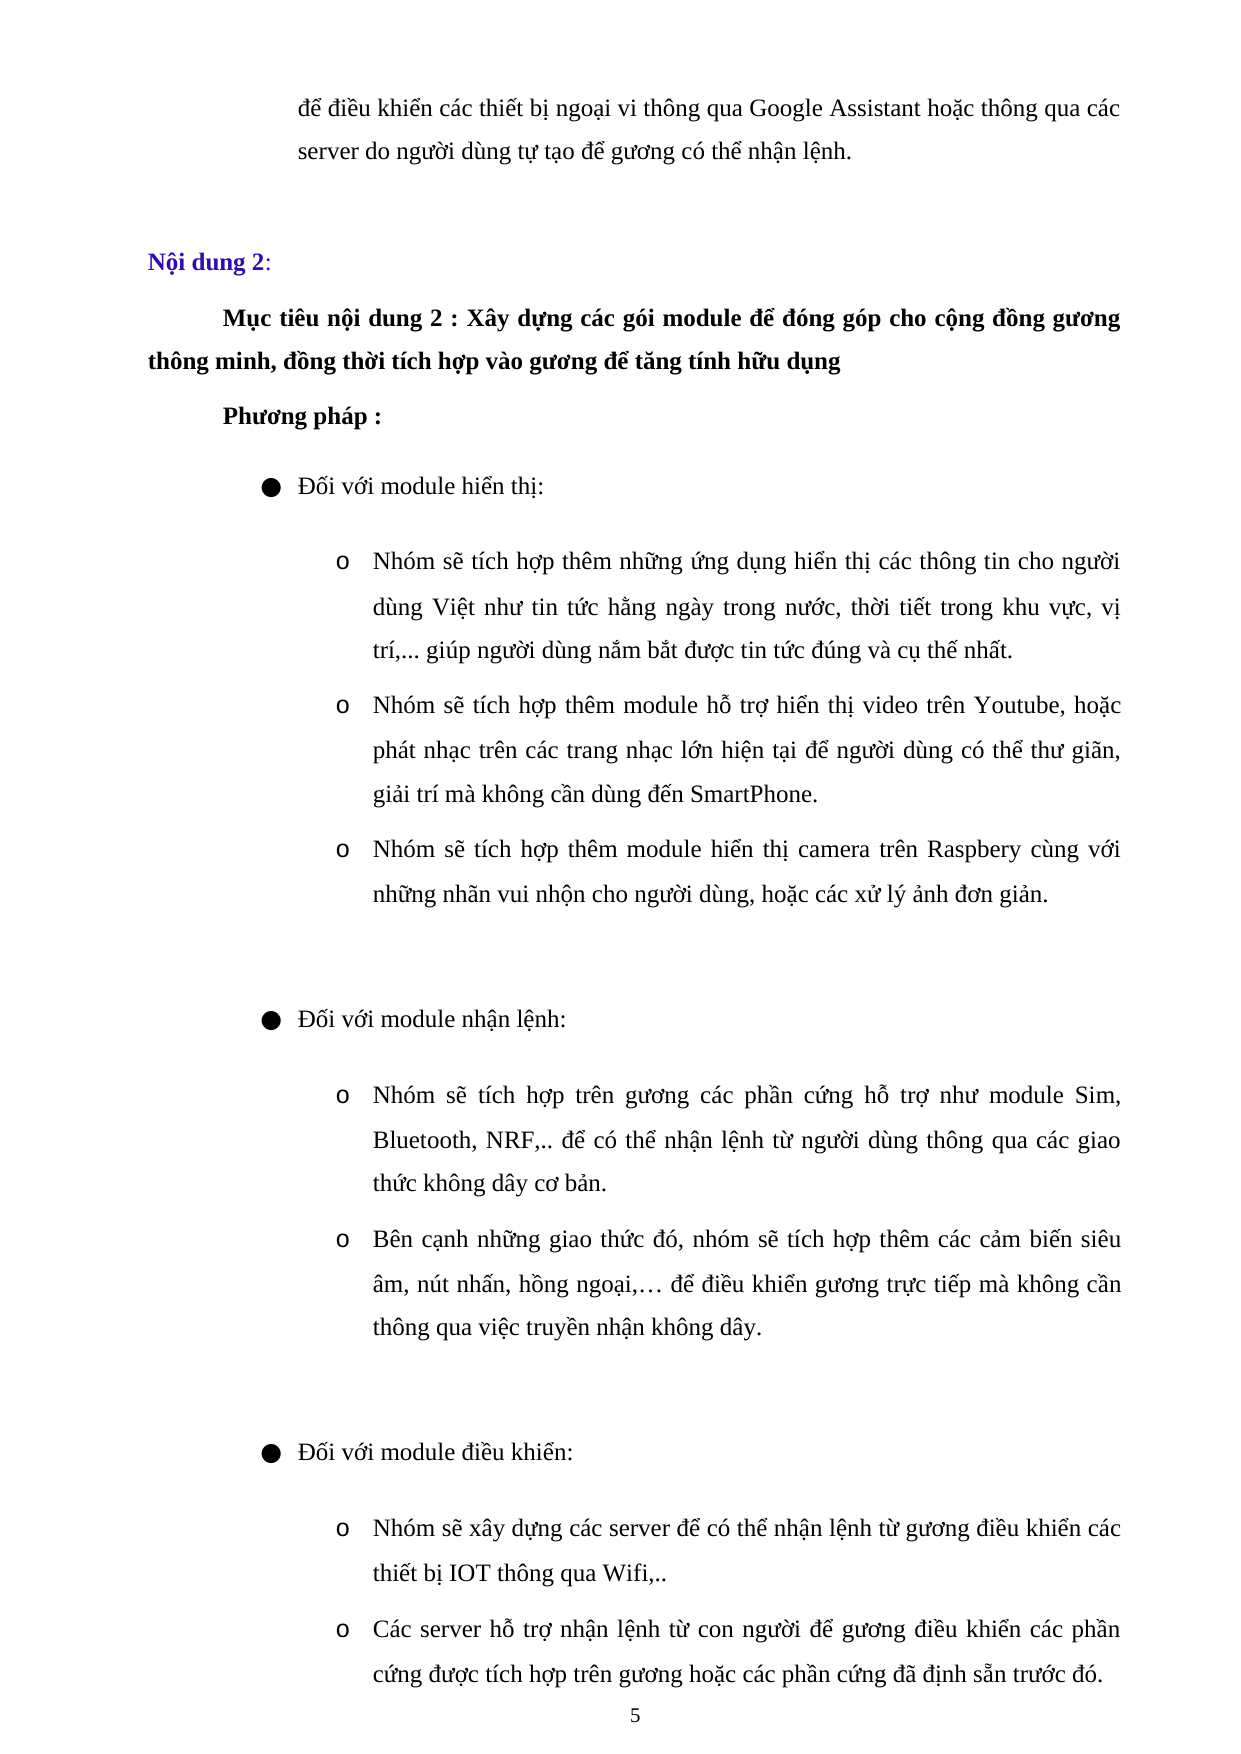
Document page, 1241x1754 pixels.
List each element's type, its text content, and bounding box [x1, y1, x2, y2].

list Nhóm sẽ xây dựng các server để có thể nhận lệnh từ gương điều khiển các thiết bị IOT thông qua Wifi,.. [335, 1513, 1122, 1587]
list Nhóm sẽ tích hợp thêm những ứng dụng hiển thị các thông tin cho người dùng Việt như tin tức hằng ngày trong nước, thời tiết trong khu vực, vị trí,... giúp người dùng nắm bắt được tin tức đúng và cụ thế nhất. [335, 546, 1122, 663]
list Bên cạnh những giao thức đó, nhóm sẽ tích hợp thêm các cảm biến siêu âm, nút nhấn, hồng ngoại,… để điều khiển gương trực tiếp mà không cần thông qua việc truyền nhận không dây. [335, 1224, 1122, 1341]
list Các server hỗ trợ nhận lệnh từ con người để gương điều khiển các phần cứng được tích hợp trên gương hoặc các phần cứng đã định sẵn trước đó. [335, 1614, 1122, 1688]
list Nhóm sẽ tích hợp trên gương các phần cứng hỗ trợ như module Sim, Bluetooth, NRF,.. để có thể nhận lệnh từ người dùng thông qua các giao thức không dây cơ bản. [335, 1080, 1122, 1197]
text Nội dung 2: [148, 247, 1122, 276]
list Đối với module điều khiển: [260, 1424, 1122, 1475]
list Nhóm sẽ tích hợp thêm module hỗ trợ hiển thị video trên Youtube, hoặc phát nhạc trên các trang nhạc lớn hiện tại để người dùng có thể thư giãn, giải trí mà không cần dùng đến SmartPhone. [335, 690, 1122, 807]
text Mục tiêu nội dung 2 : Xây dựng các gói module để đóng góp cho cộng đồng gương thông minh, đồng thời tích hợp vào gương để tăng tính hữu dụng [148, 303, 1122, 374]
list Nhóm sẽ tích hợp thêm module hiển thị camera trên Raspbery cùng với những nhãn vui nhộn cho người dùng, hoặc các xử lý ảnh đơn giản. [335, 834, 1122, 908]
text Phương pháp : [148, 401, 1122, 430]
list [260, 93, 1122, 164]
list Đối với module nhận lệnh: [260, 991, 1122, 1042]
list Đối với module hiển thị: [260, 457, 1122, 508]
